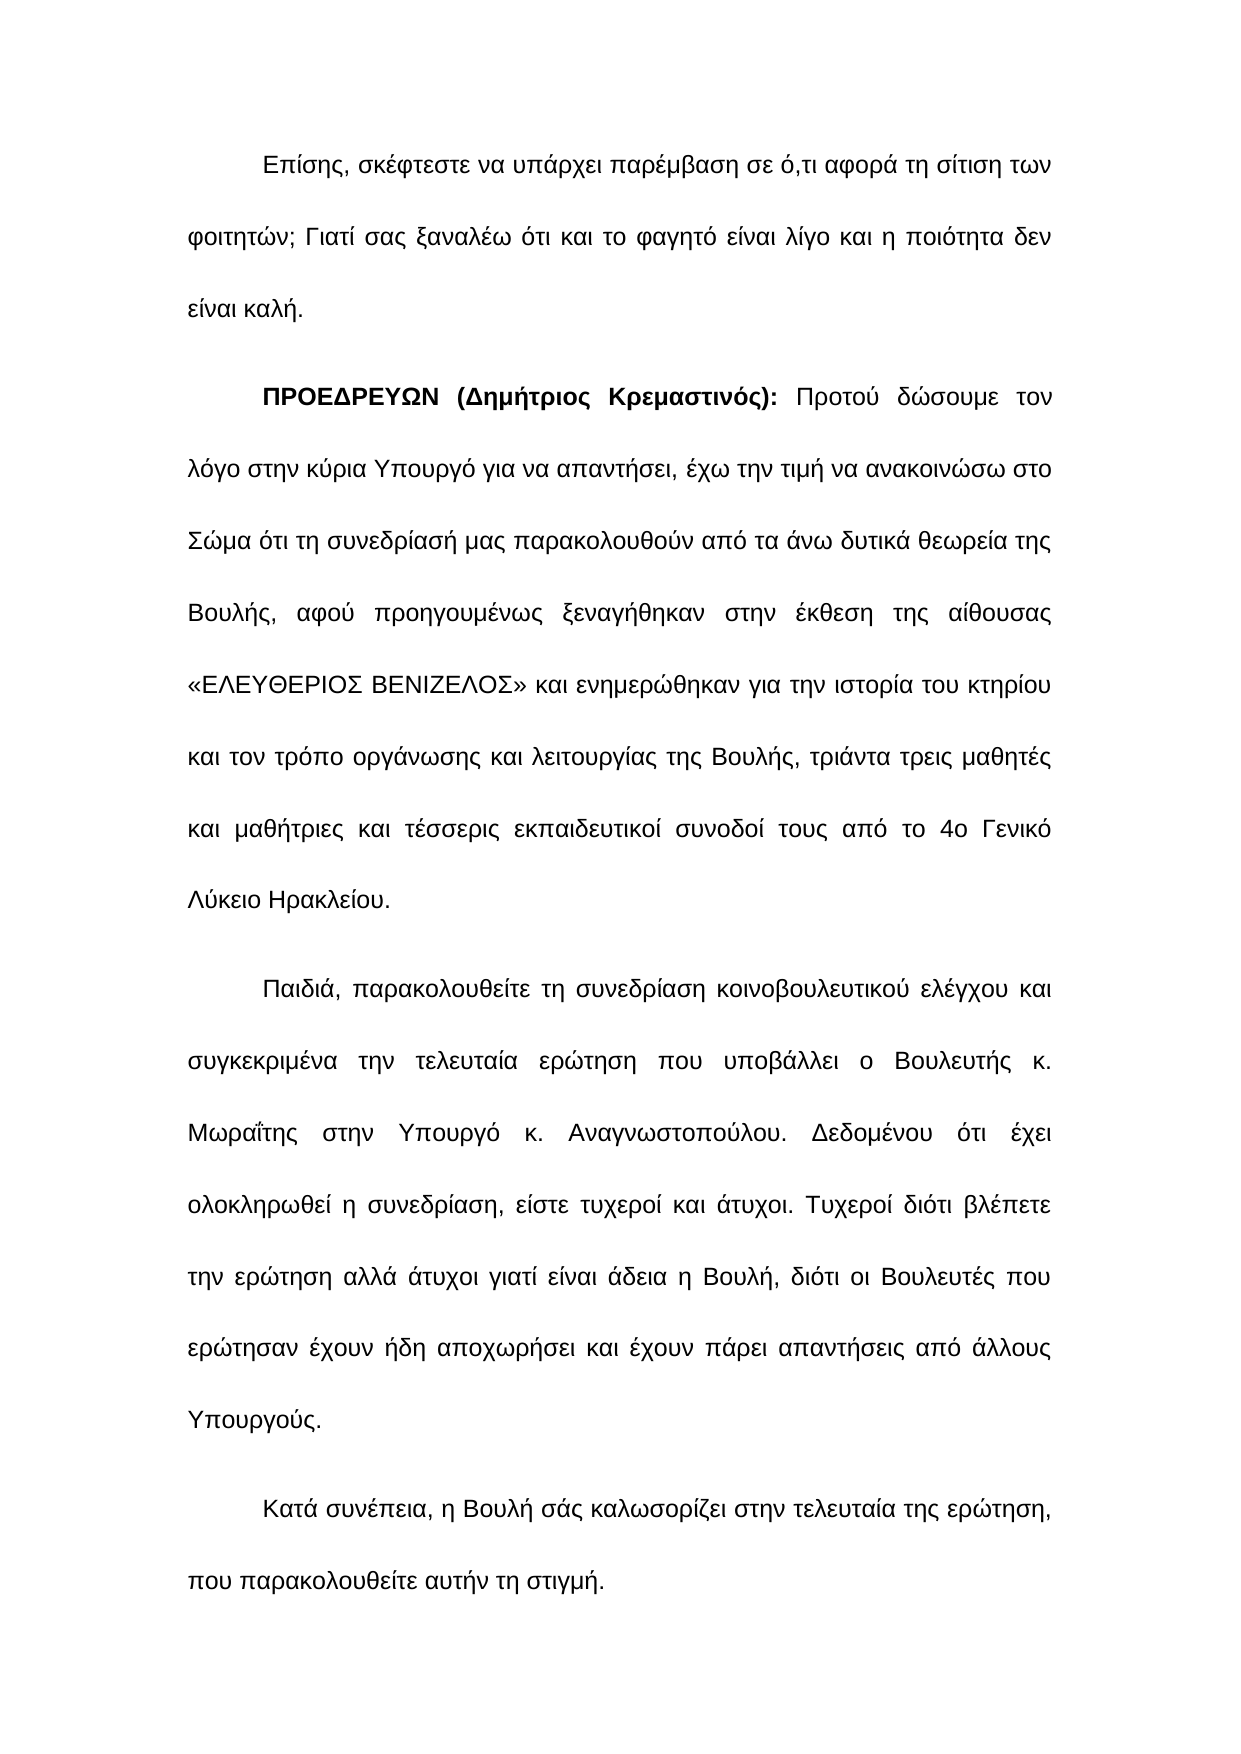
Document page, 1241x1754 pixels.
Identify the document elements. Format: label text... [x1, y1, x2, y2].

text Παιδιά, παρακολουθείτε τη συνεδρίαση κοινοβουλευτικού ελέγχου και συγκεκριμένα την τελευταία ερώτηση που υποβάλλει ο Βουλευτής κ. Μωραΐτης στην Υπουργό κ. Αναγνωστοπούλου. Δεδομένου ότι έχει ολοκληρωθεί η συνεδρίαση, είστε τυχεροί και άτυχοι. Τυχεροί διότι βλέπετε την ερώτηση αλλά άτυχοι γιατί είναι άδεια η Βουλή, διότι οι Βουλευτές που ερώτησαν έχουν ήδη αποχωρήσει και έχουν πάρει απαντήσεις από άλλους Υπουργούς. [187, 974, 1053, 1434]
text Κατά συνέπεια, η Βουλή σάς καλωσορίζει στην τελευταία της ερώτηση, που παρακολουθείτε αυτήν τη στιγμή. [187, 1494, 1053, 1594]
text Επίσης, σκέφτεστε να υπάρχει παρέμβαση σε ό,τι αφορά τη σίτιση των φοιτητών; Γιατί σας ξαναλέω ότι και το φαγητό είναι λίγο και η ποιότητα δεν είναι καλή. [187, 150, 1053, 322]
text ΠΡΟΕΔΡΕΥΩΝ (Δημήτριος Κρεμαστινός): Προτού δώσουμε τον λόγο στην κύρια Υπουργό για να απαντήσει, έχω την τιμή να ανακοινώσω στο Σώμα ότι τη συνεδρίασή μας παρακολουθούν από τα άνω δυτικά θεωρεία της Βουλής, αφού προηγουμένως ξεναγήθηκαν στην έκθεση της αίθουσας «ΕΛΕΥΘΕΡΙΟΣ ΒΕΝΙΖΕΛΟΣ» και ενημερώθηκαν για την ιστορία του κτηρίου και τον τρόπο οργάνωσης και λειτουργίας της Βουλής, τριάντα τρεις μαθητές και μαθήτριες και τέσσερις εκπαιδευτικοί συνοδοί τους από το 4ο Γενικό Λύκειο Ηρακλείου. [187, 382, 1053, 914]
